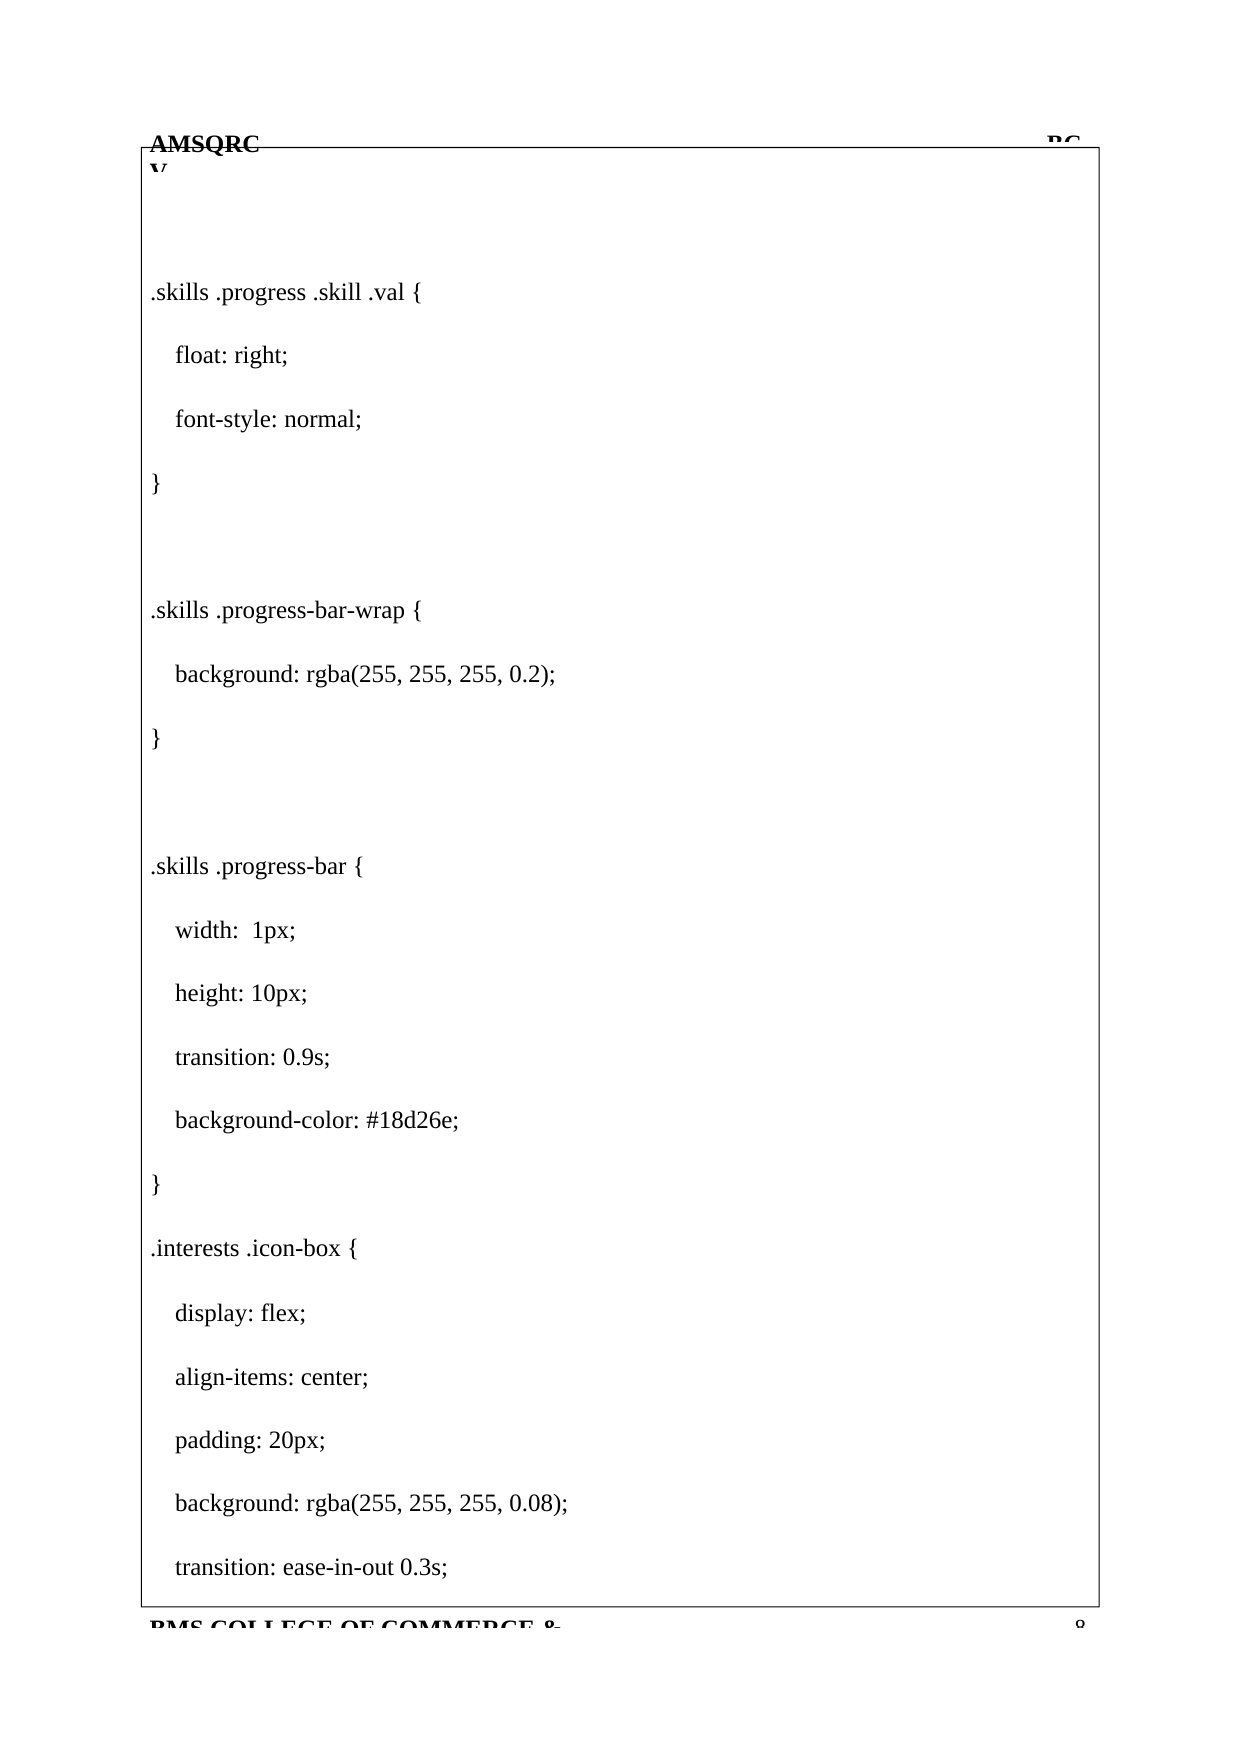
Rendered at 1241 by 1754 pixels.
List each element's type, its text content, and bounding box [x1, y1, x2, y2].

text background: rgba(255, 255, 255, 0.2); [175, 659, 1111, 688]
text .skills .progress-bar-wrap { [150, 596, 1111, 624]
text .skills .progress-bar { width: 1px; height: 10px; transition: 0.9s; [150, 851, 365, 1070]
text .skills .progress .skill .val { float: right; [150, 277, 425, 369]
text } [150, 468, 1111, 496]
text font-style: normal; [175, 404, 1111, 432]
text background: rgba(255, 255, 255, 0.08); [175, 1488, 1111, 1517]
text } [150, 1169, 1111, 1198]
text } [150, 723, 1111, 752]
text background-color: #18d26e; [175, 1106, 1111, 1134]
text .interests .icon-box { display: flex; [150, 1233, 361, 1326]
text transition: ease-in-out 0.3s; [175, 1552, 1111, 1581]
text align-items: center; padding: 20px; [175, 1362, 370, 1454]
